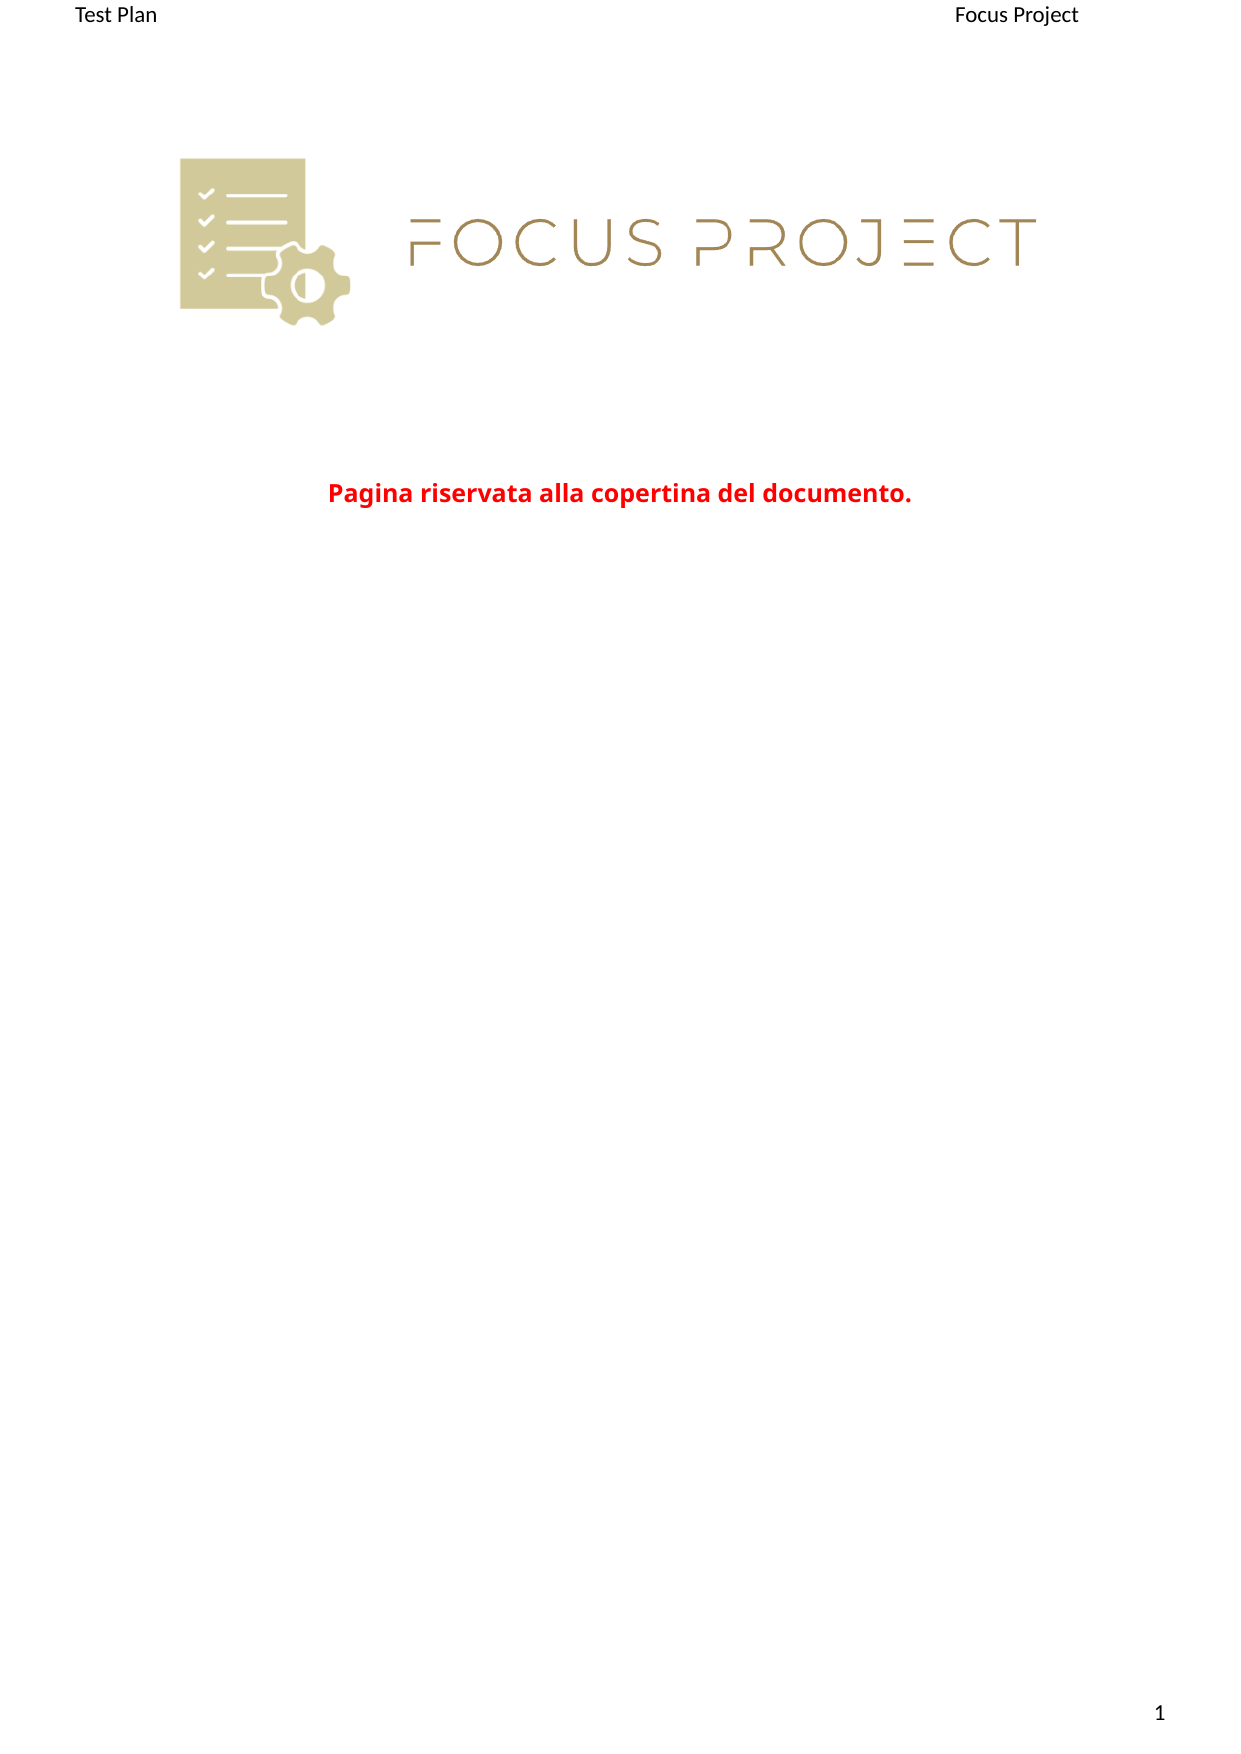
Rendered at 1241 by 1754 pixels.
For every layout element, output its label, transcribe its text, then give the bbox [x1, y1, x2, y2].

picture [118, 75, 1122, 437]
text Pagina riservata alla copertina del documento. [75, 475, 1165, 509]
